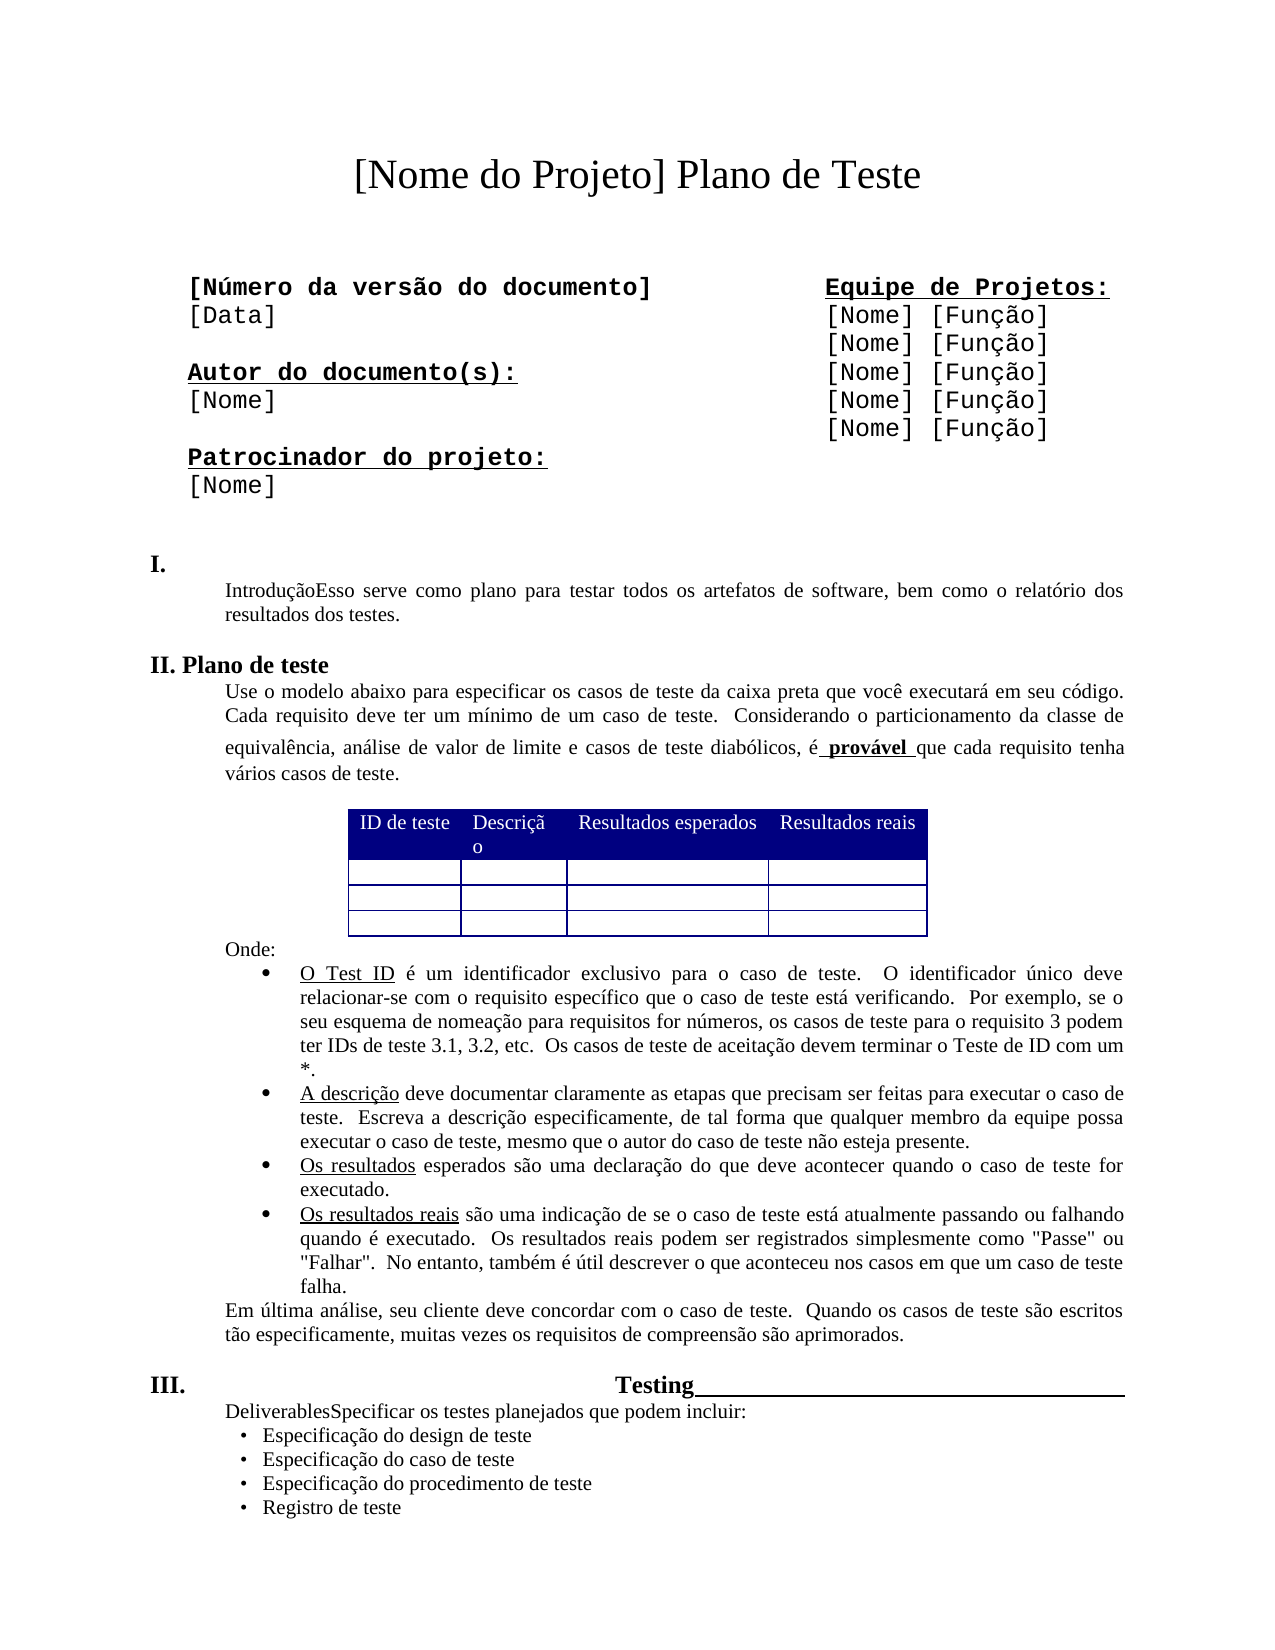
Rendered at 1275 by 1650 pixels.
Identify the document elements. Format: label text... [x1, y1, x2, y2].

text • Especificação do design de teste [240, 1423, 1125, 1447]
text Os resultados reais são uma indicação de se o caso de teste está atualmente passando ou falhando quando é executado. Os resultados reais podem ser registrados simplesmente como "Passe" ou "Falhar". No entanto, também é útil descrever o que aconteceu nos casos em que um caso de teste falha. [262, 1201, 1125, 1298]
text Os resultados esperados são uma declaração do que deve acontecer quando o caso de teste for executado. [262, 1153, 1125, 1201]
table_cell [349, 886, 460, 909]
text [Nome] [150, 473, 1125, 501]
table_cell [568, 886, 768, 909]
subtitle I. IntroduçãoEsso serve como plano para testar todos os artefatos de software, bem como o relatório dos resultados dos testes. [150, 549, 1125, 626]
subtitle II. Plano de teste [150, 650, 1125, 679]
text • Registro de teste [240, 1495, 1125, 1519]
text • Especificação do procedimento de teste [240, 1471, 1125, 1495]
table_cell [769, 911, 926, 935]
table_cell [349, 860, 460, 884]
text [Número da versão do documento] Equipe de Projetos: [150, 274, 1134, 303]
table_cell [462, 886, 566, 909]
text Patrocinador do projeto: [150, 444, 1125, 473]
text [Nome] [Função] [150, 416, 1125, 444]
list Em última análise, seu cliente deve concordar com o caso de teste. Quando os casos de teste são escritos tão especificamente, muitas vezes os requisitos de compreensão são aprimorados. [225, 1298, 1125, 1346]
subtitle Onde: [225, 937, 1125, 961]
text [Nome] [Função] [150, 331, 1125, 359]
table_header Resultados esperados [568, 810, 768, 858]
table_cell [568, 860, 768, 884]
table_cell [462, 860, 566, 884]
table_header Descrição [462, 810, 566, 858]
table_cell [769, 886, 926, 909]
text [Data] [Nome] [Função] [150, 303, 1125, 331]
table_cell [349, 911, 460, 935]
table_cell [462, 911, 566, 935]
text • Especificação do caso de teste [240, 1447, 1125, 1471]
table_header ID de teste [349, 810, 460, 858]
text O Test ID é um identificador exclusivo para o caso de teste. O identificador único deve relacionar-se com o requisito específico que o caso de teste está verificando. Por exemplo, se o seu esquema de nomeação para requisitos for números, os casos de teste para o requisito 3 podem ter IDs de teste 3.1, 3.2, etc. Os casos de teste de aceitação devem terminar o Teste de ID com um *. [262, 961, 1125, 1081]
text Autor do documento(s): [Nome] [Função] [150, 359, 1125, 388]
subtitle Use o modelo abaixo para especificar os casos de teste da caixa preta que você executará em seu código. Cada requisito deve ter um mínimo de um caso de teste. Considerando o particionamento da classe de equivalência, análise de valor de limite e casos de teste diabólicos, é provável que cada requisito tenha vários casos de teste. [150, 679, 1125, 784]
table_cell [568, 911, 768, 935]
text [Nome do Projeto] Plano de Teste [150, 150, 1125, 198]
text [Nome] [Nome] [Função] [150, 388, 1125, 416]
table_header Resultados reais [769, 810, 926, 858]
table_cell [769, 860, 926, 884]
subtitle III. Testing DeliverablesSpecificar os testes planejados que podem incluir: [150, 1370, 1125, 1423]
text A descrição deve documentar claramente as etapas que precisam ser feitas para executar o caso de teste. Escreva a descrição especificamente, de tal forma que qualquer membro da equipe possa executar o caso de teste, mesmo que o autor do caso de teste não esteja presente. [262, 1081, 1125, 1153]
